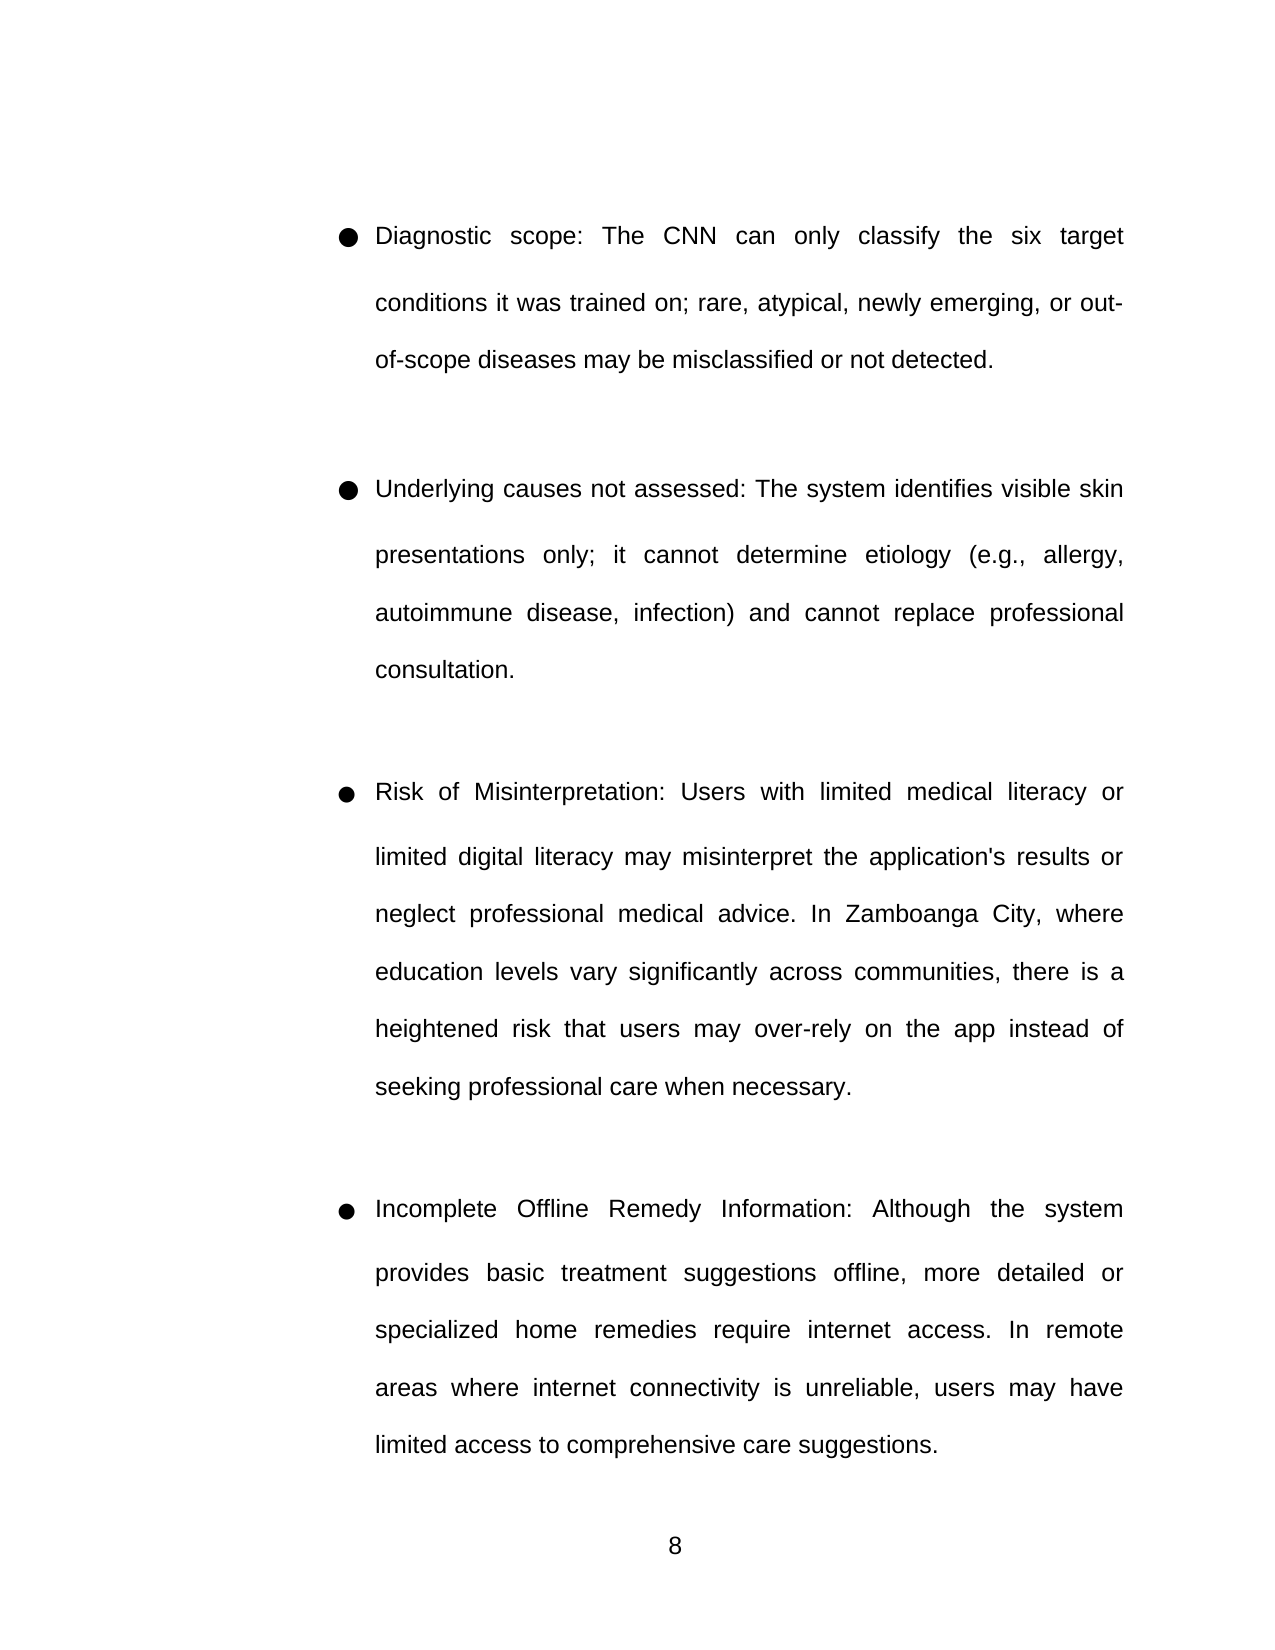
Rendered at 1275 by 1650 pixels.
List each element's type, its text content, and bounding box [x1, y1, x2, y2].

list Risk of Misinterpretation: Users with limited medical literacy or limited digital literacy may misinterpret the application's results or neglect professional medical advice. In Zamboanga City, where education levels vary significantly across communities, there is a heightened risk that users may over-rely on the app instead of seeking professional care when necessary. [337, 770, 1125, 1100]
list Incomplete Offline Remedy Information: Although the system provides basic treatment suggestions offline, more detailed or specialized home remedies require internet access. In remote areas where internet connectivity is unreliable, users may have limited access to comprehensive care suggestions. [337, 1186, 1125, 1459]
list Diagnostic scope: The CNN can only classify the six target conditions it was trained on; rare, atypical, newly emerging, or out-of-scope diseases may be misclassified or not detected. [337, 207, 1125, 374]
list Underlying causes not assessed: The system identifies visible skin presentations only; it cannot determine etiology (e.g., allergy, autoimmune disease, infection) and cannot replace professional consultation. [337, 460, 1125, 741]
